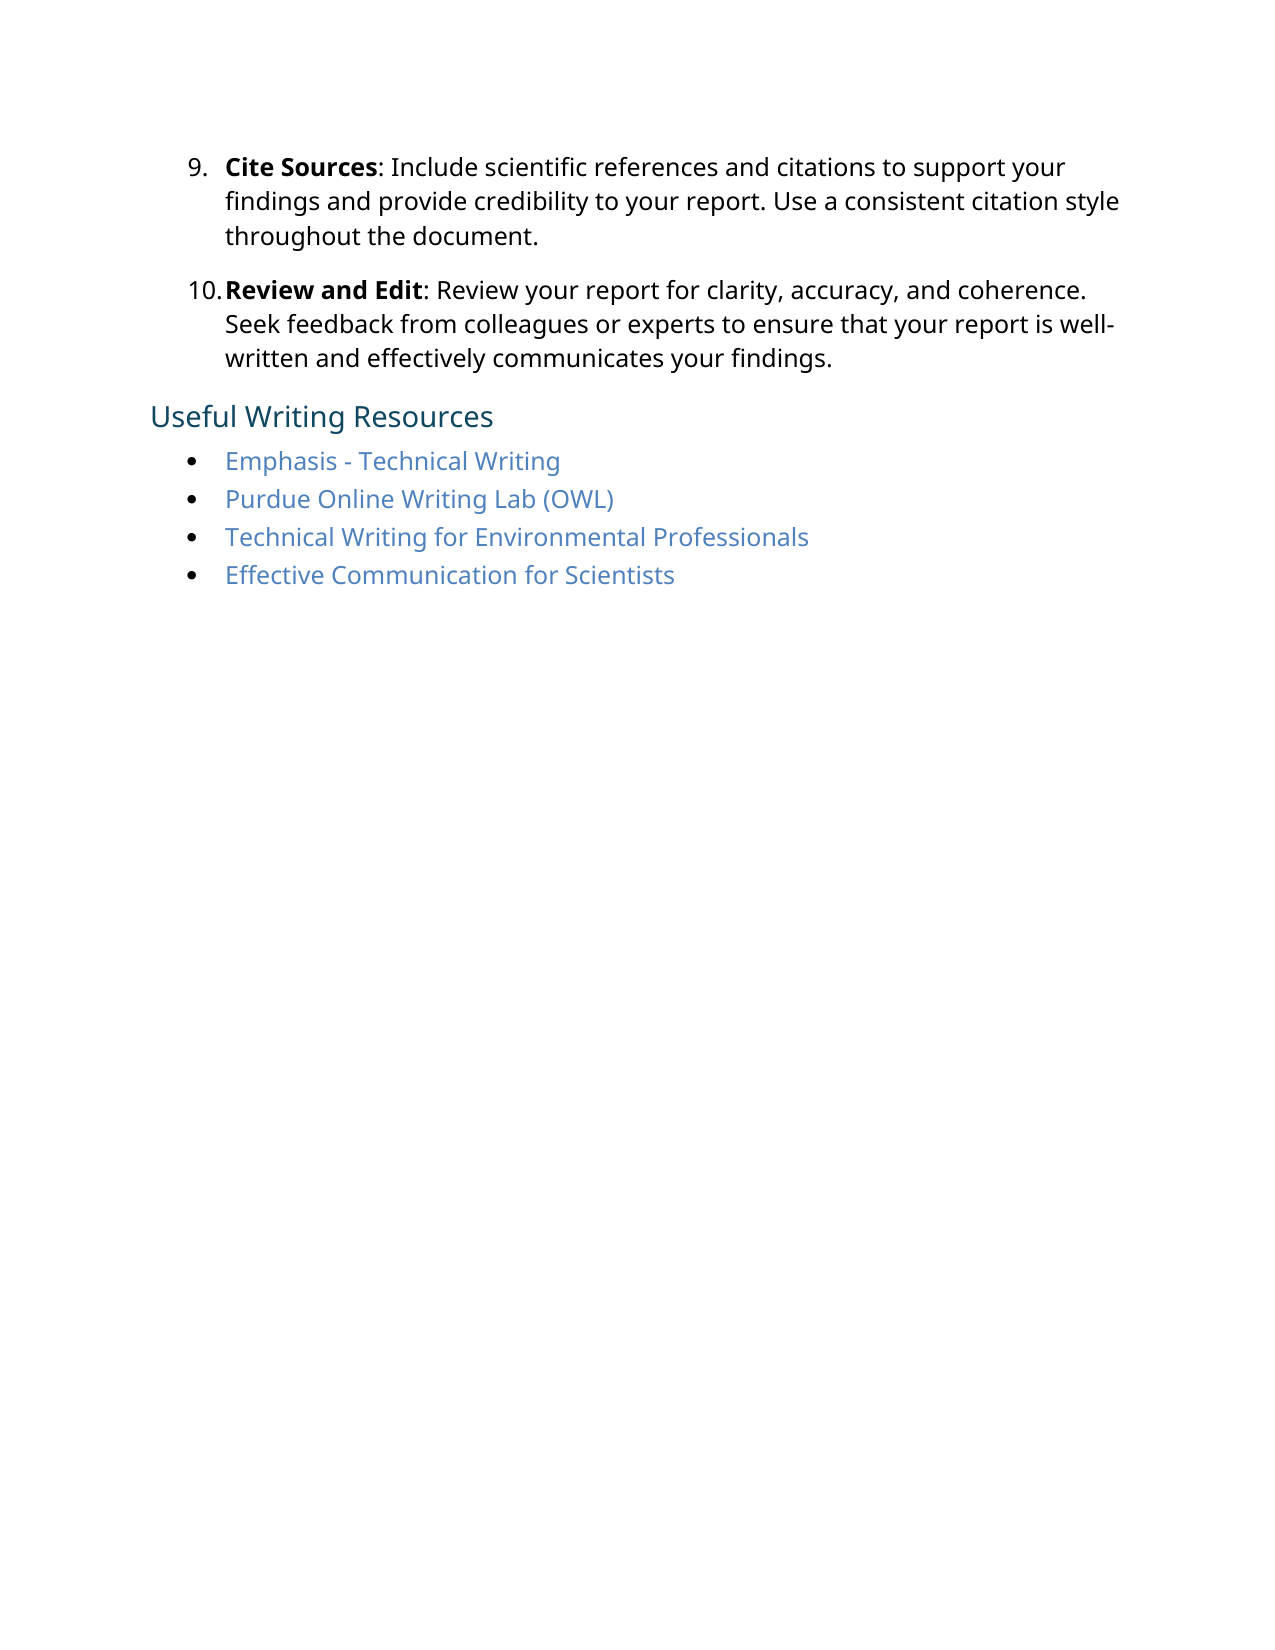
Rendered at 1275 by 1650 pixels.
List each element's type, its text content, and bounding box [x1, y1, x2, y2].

list Cite Sources: Include scientific references and citations to support your findings and provide credibility to your report. Use a consistent citation style throughout the document. [187, 150, 1125, 252]
subtitle Useful Writing Resources [150, 396, 1125, 436]
list Purdue Online Writing Lab (OWL) [187, 482, 1125, 516]
list Emphasis - Technical Writing [187, 444, 1125, 478]
list Review and Edit: Review your report for clarity, accuracy, and coherence. Seek feedback from colleagues or experts to ensure that your report is well-written and effectively communicates your findings. [187, 273, 1125, 375]
list Effective Communication for Scientists [187, 557, 1125, 592]
list Technical Writing for Environmental Professionals [187, 520, 1125, 554]
